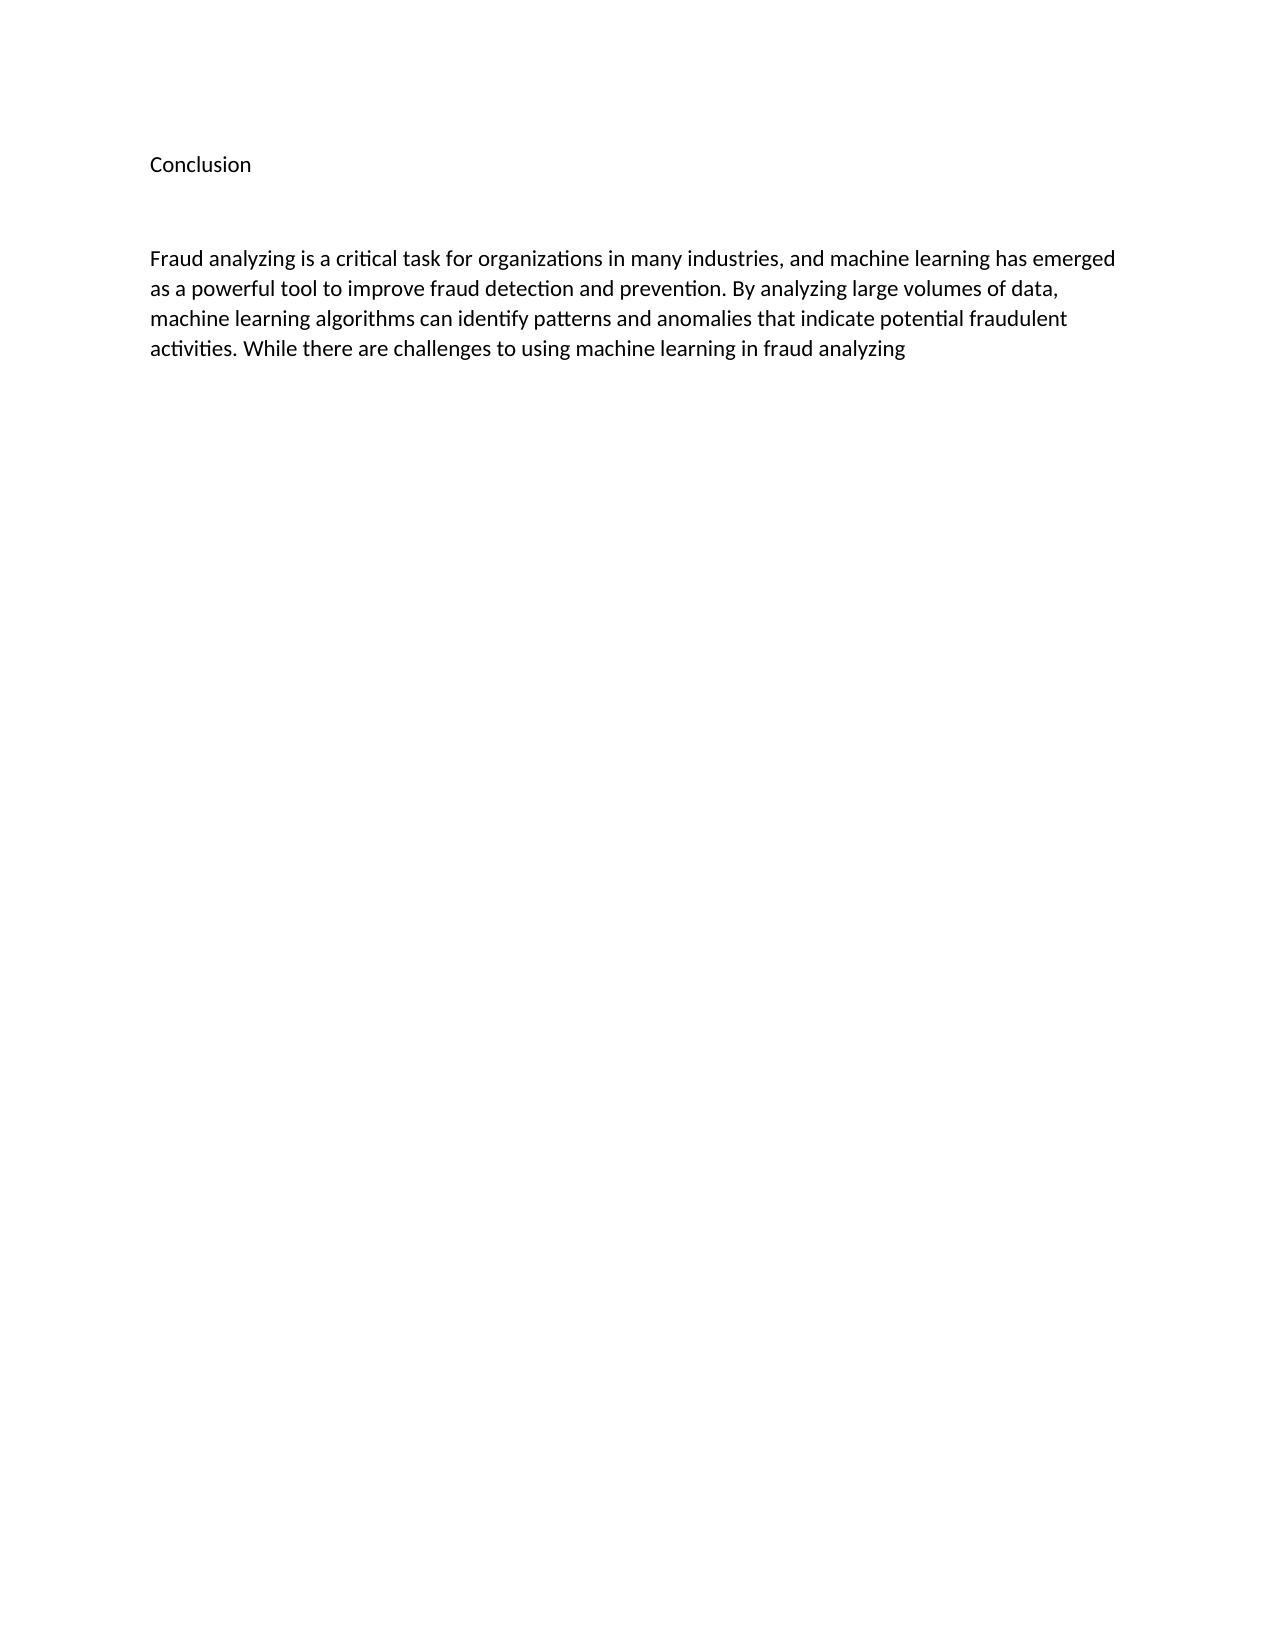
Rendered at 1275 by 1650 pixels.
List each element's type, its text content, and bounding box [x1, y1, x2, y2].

text Fraud analyzing is a critical task for organizations in many industries, and machine learning has emerged as a powerful tool to improve fraud detection and prevention. By analyzing large volumes of data, machine learning algorithms can identify patterns and anomalies that indicate potential fraudulent activities. While there are challenges to using machine learning in fraud analyzing [150, 244, 1125, 362]
text Conclusion [150, 150, 1125, 178]
